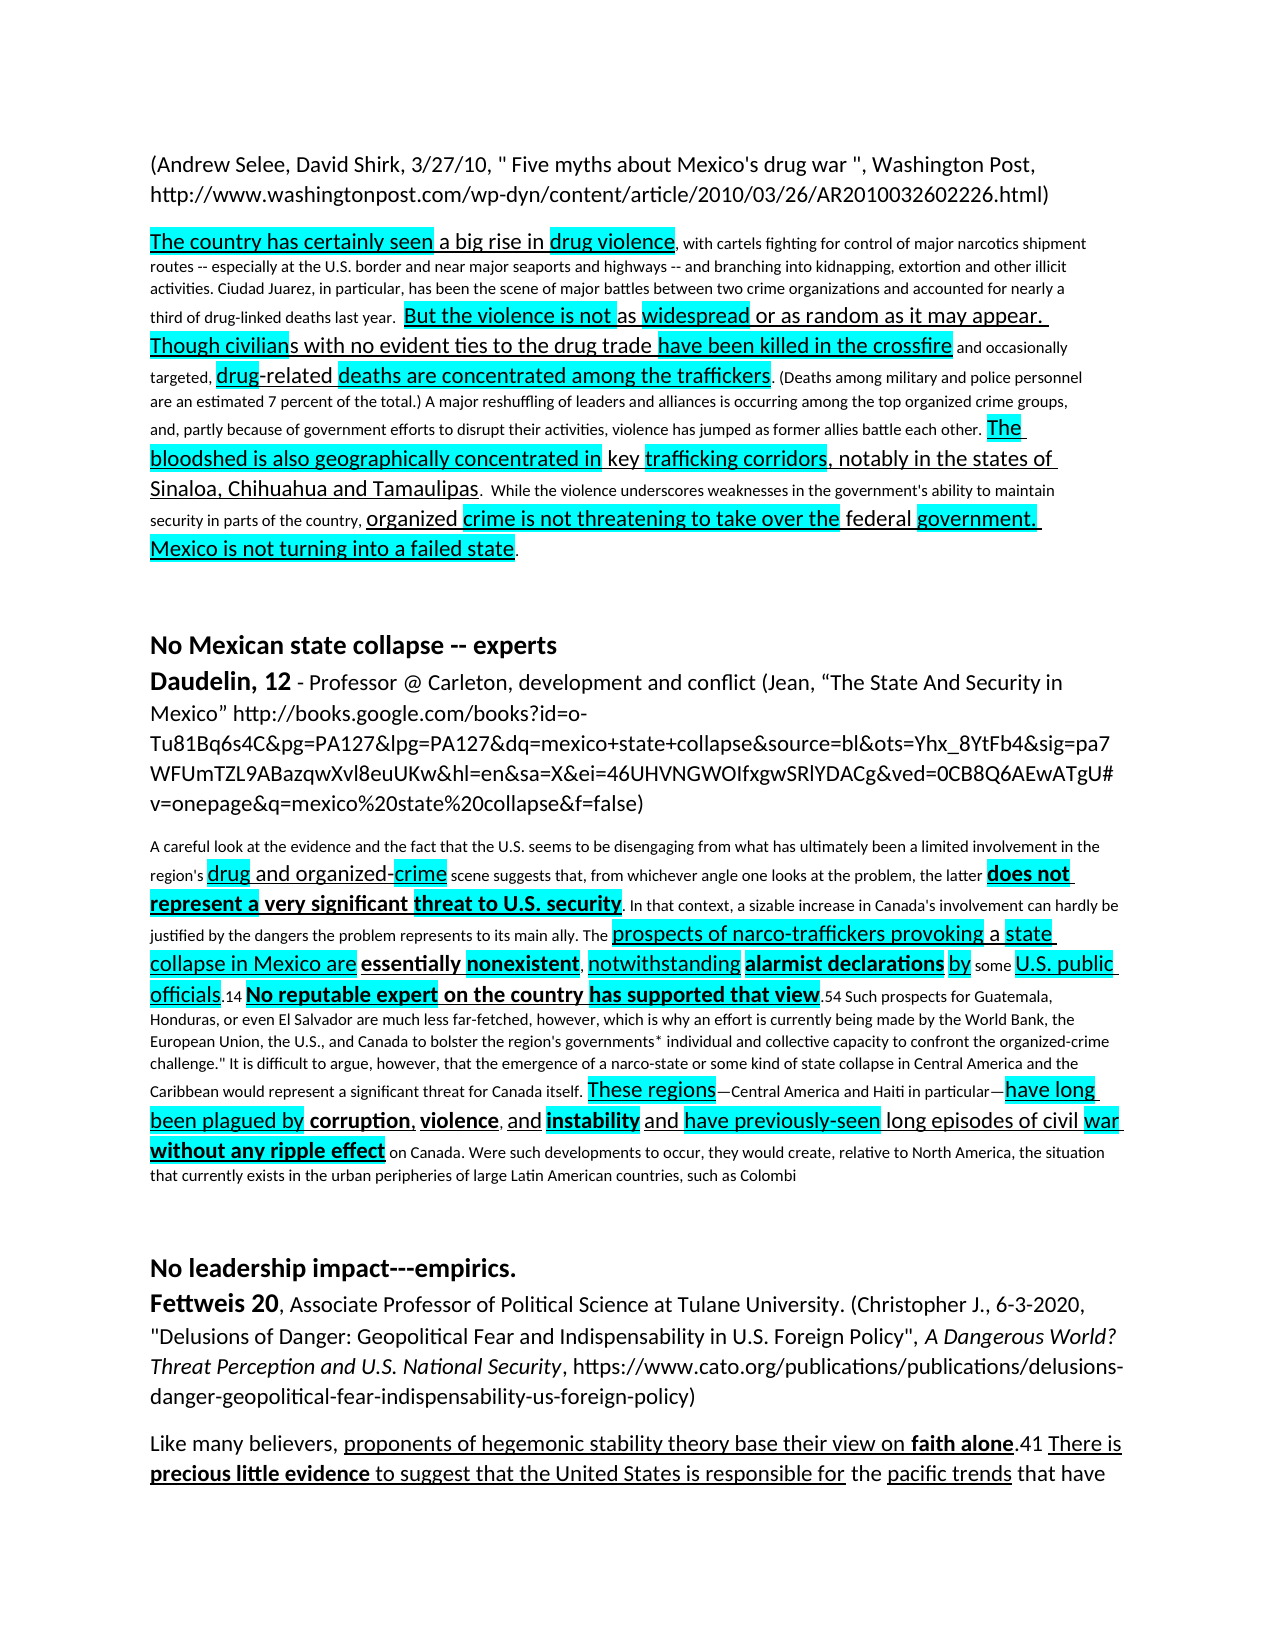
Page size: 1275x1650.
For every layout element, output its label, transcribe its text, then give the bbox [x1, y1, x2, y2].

text A careful look at the evidence and the fact that the U.S. seems to be disengaging from what has ultimately been a limited involvement in the region's drug and organized-crime scene suggests that, from whichever angle one looks at the problem, the latter does not represent a very significant threat to U.S. security. In that context, a sizable increase in Canada's involvement can hardly be justified by the dangers the problem represents to its main ally. The prospects of narco-traffickers provoking a state collapse in Mexico are essentially nonexistent, notwithstanding alarmist declarations by some U.S. public officials.14 No reputable expert on the country has supported that view.54 Such prospects for Guatemala, Honduras, or even El Salvador are much less far-fetched, however, which is why an effort is currently being made by the World Bank, the European Union, the U.S., and Canada to bolster the region's governments* individual and collective capacity to confront the organized-crime challenge." It is difficult to argue, however, that the emergence of a narco-state or some kind of state collapse in Central America and the Caribbean would represent a significant threat for Canada itself. These regions—Central America and Haiti in particular—have long been plagued by corruption, violence, and instability and have previously-seen long episodes of civil war without any ripple effect on Canada. Were such developments to occur, they would create, relative to North America, the situation that currently exists in the urban peripheries of large Latin American countries, such as Colombi [150, 836, 1125, 1186]
text Fettweis 20, Associate Professor of Political Science at Tulane University. (Christopher J., 6-3-2020, "Delusions of Danger: Geopolitical Fear and Indispensability in U.S. Foreign Policy", A Dangerous World? Threat Perception and U.S. National Security, https://www.cato.org/publications/publications/delusions-danger-geopolitical-fear-indispensability-us-foreign-policy) [150, 1287, 1125, 1410]
text Daudelin, 12 - Professor @ Carleton, development and conflict (Jean, “The State And Security in Mexico” http://books.google.com/books?id=o-Tu81Bq6s4C&pg=PA127&lpg=PA127&dq=mexico+state+collapse&source=bl&ots=Yhx_8YtFb4&sig=pa7WFUmTZL9ABazqwXvl8euUKw&hl=en&sa=X&ei=46UHVNGWOIfxgwSRlYDACg&ved=0CB8Q6AEwATgU#v=onepage&q=mexico%20state%20collapse&f=false) [150, 664, 1125, 818]
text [150, 150, 1125, 208]
subtitle No Mexican state collapse -- experts [150, 628, 1125, 661]
text The country has certainly seen a big rise in drug violence, with cartels fighting for control of major narcotics shipment routes -- especially at the U.S. border and near major seaports and highways -- and branching into kidnapping, extortion and other illicit activities. Ciudad Juarez, in particular, has been the scene of major battles between two crime organizations and accounted for nearly a third of drug-linked deaths last year. But the violence is not as widespread or as random as it may appear. Though civilians with no evident ties to the drug trade have been killed in the crossfire and occasionally targeted, drug-related deaths are concentrated among the traffickers. (Deaths among military and police personnel are an estimated 7 percent of the total.) A major reshuffling of leaders and alliances is occurring among the top organized crime groups, and, partly because of government efforts to disrupt their activities, violence has jumped as former allies battle each other. The bloodshed is also geographically concentrated in key trafficking corridors, notably in the states of Sinaloa, Chihuahua and Tamaulipas. While the violence underscores weaknesses in the government's ability to maintain security in parts of the country, organized crime is not threatening to take over the federal government. Mexico is not turning into a failed state. [150, 227, 1095, 562]
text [150, 1429, 1125, 1487]
subtitle No leadership impact---empirics. [150, 1251, 1125, 1284]
